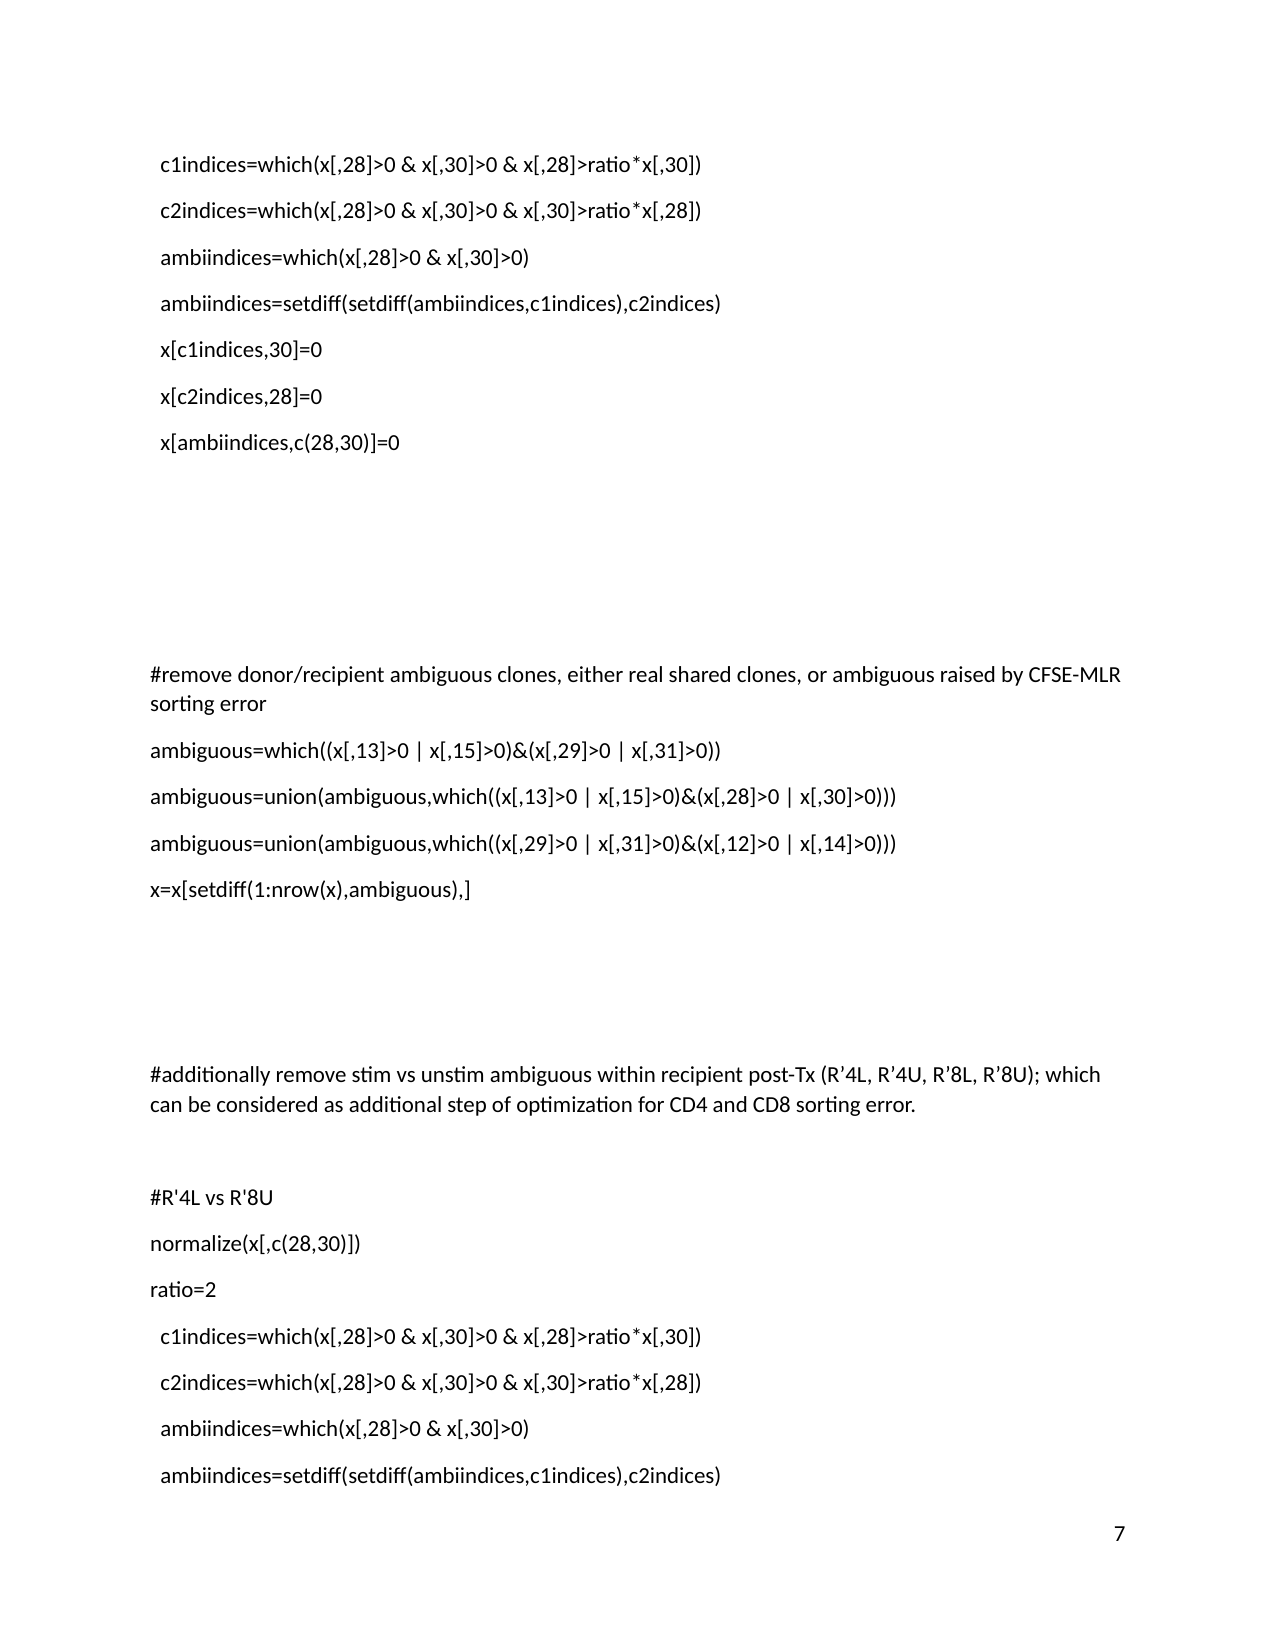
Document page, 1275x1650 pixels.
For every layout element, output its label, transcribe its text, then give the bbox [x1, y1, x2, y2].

text x=x[setdiff(1:nrow(x),ambiguous),] [150, 875, 1125, 903]
text c1indices=which(x[,28]>0 & x[,30]>0 & x[,28]>ratio*x[,30]) [150, 1322, 1125, 1350]
text ratio=2 [150, 1276, 1125, 1303]
text ambiguous=union(ambiguous,which((x[,13]>0 | x[,15]>0)&(x[,28]>0 | x[,30]>0))) [150, 782, 1125, 810]
text #additionally remove stim vs unstim ambiguous within recipient post-Tx (R’4L, R’4U, R’8L, R’8U); which can be considered as additional step of optimization for CD4 and CD8 sorting error. [150, 1060, 1125, 1118]
text ambiindices=setdiff(setdiff(ambiindices,c1indices),c2indices) [150, 289, 1125, 317]
text ambiindices=which(x[,28]>0 & x[,30]>0) [150, 1414, 1125, 1443]
text #R'4L vs R'8U [150, 1183, 1125, 1211]
text c2indices=which(x[,28]>0 & x[,30]>0 & x[,30]>ratio*x[,28]) [150, 196, 1125, 224]
text ambiguous=union(ambiguous,which((x[,29]>0 | x[,31]>0)&(x[,12]>0 | x[,14]>0))) [150, 829, 1125, 857]
text normalize(x[,c(28,30)]) [150, 1229, 1125, 1257]
text ambiguous=which((x[,13]>0 | x[,15]>0)&(x[,29]>0 | x[,31]>0)) [150, 736, 1125, 764]
text c2indices=which(x[,28]>0 & x[,30]>0 & x[,30]>ratio*x[,28]) [150, 1368, 1125, 1396]
text x[ambiindices,c(28,30)]=0 [150, 428, 1125, 456]
text x[c2indices,28]=0 [150, 382, 1125, 410]
text ambiindices=setdiff(setdiff(ambiindices,c1indices),c2indices) [150, 1461, 1125, 1489]
text x[c1indices,30]=0 [150, 335, 1125, 363]
text #remove donor/recipient ambiguous clones, either real shared clones, or ambiguous raised by CFSE-MLR sorting error [150, 660, 1125, 718]
text c1indices=which(x[,28]>0 & x[,30]>0 & x[,28]>ratio*x[,30]) [150, 150, 1125, 178]
text ambiindices=which(x[,28]>0 & x[,30]>0) [150, 243, 1125, 271]
